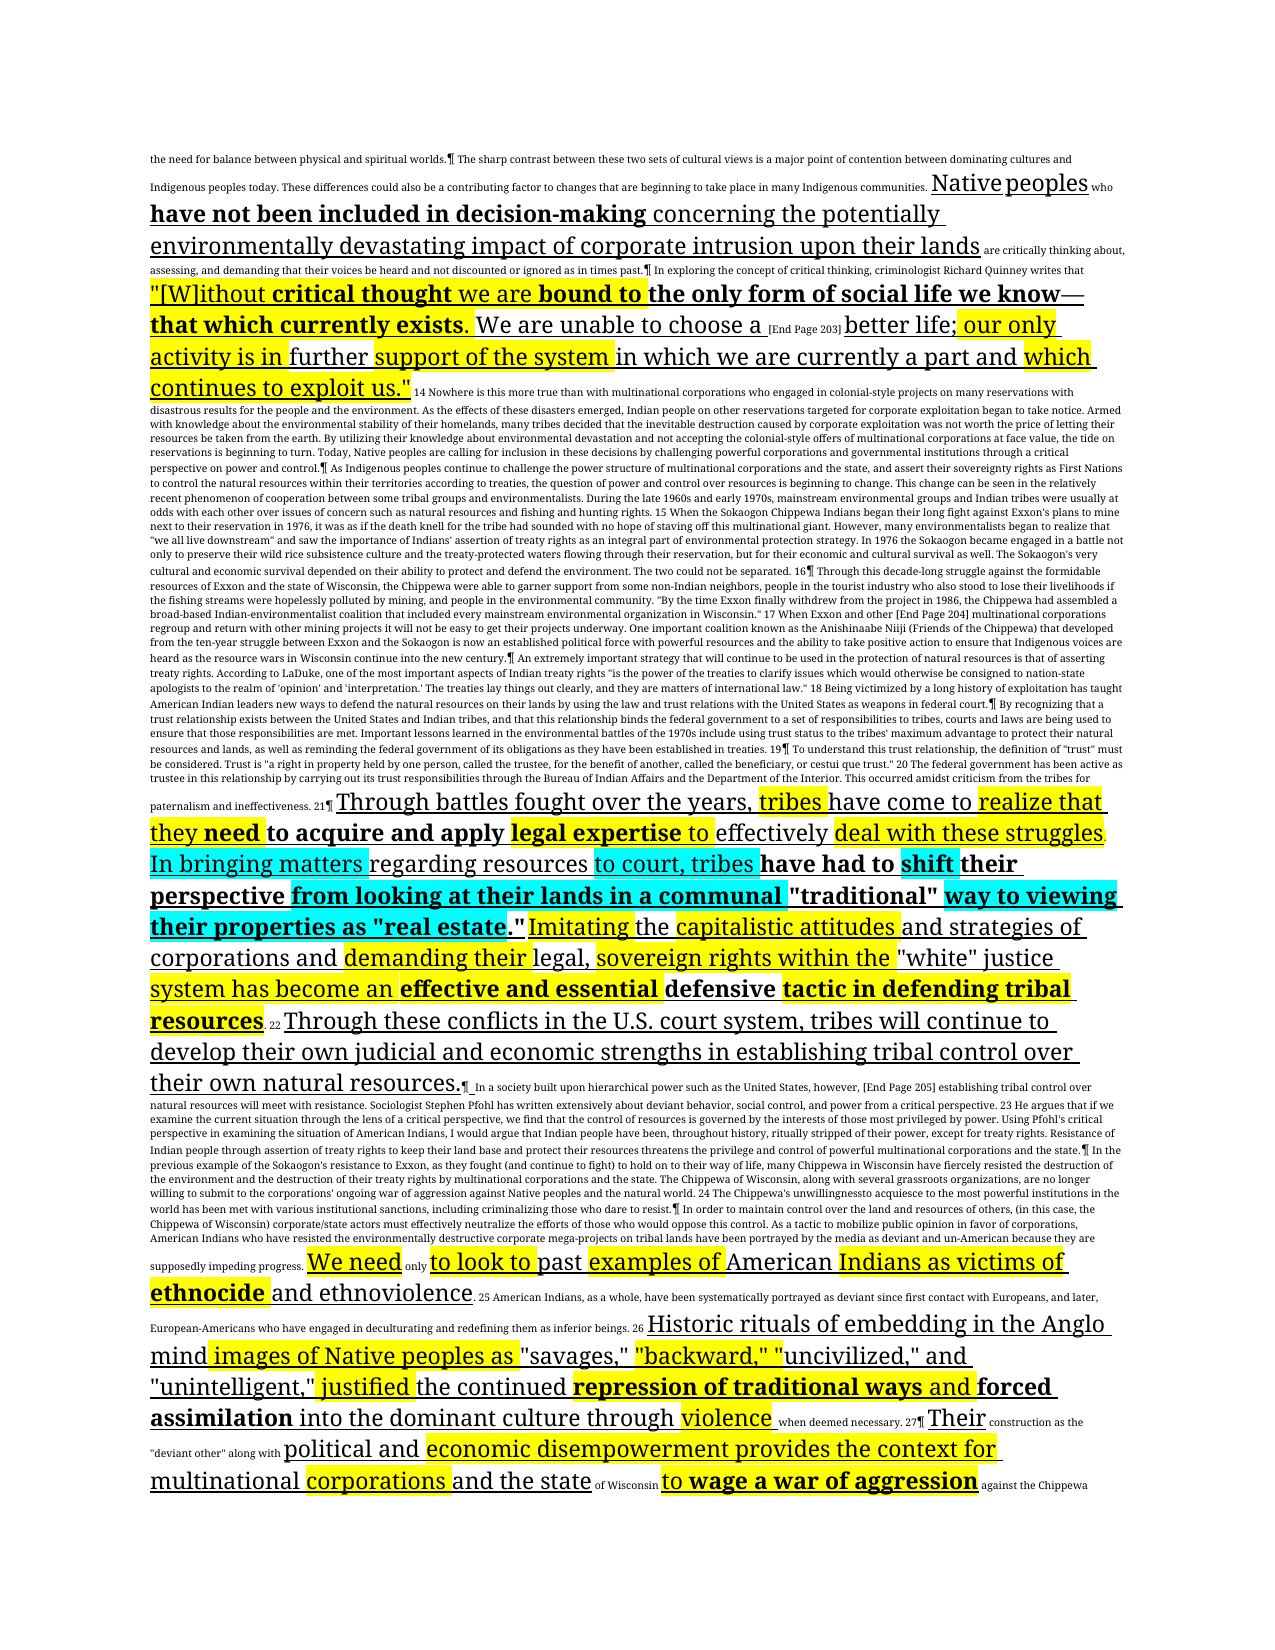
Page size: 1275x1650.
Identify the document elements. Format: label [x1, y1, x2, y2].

text [150, 150, 1125, 1496]
